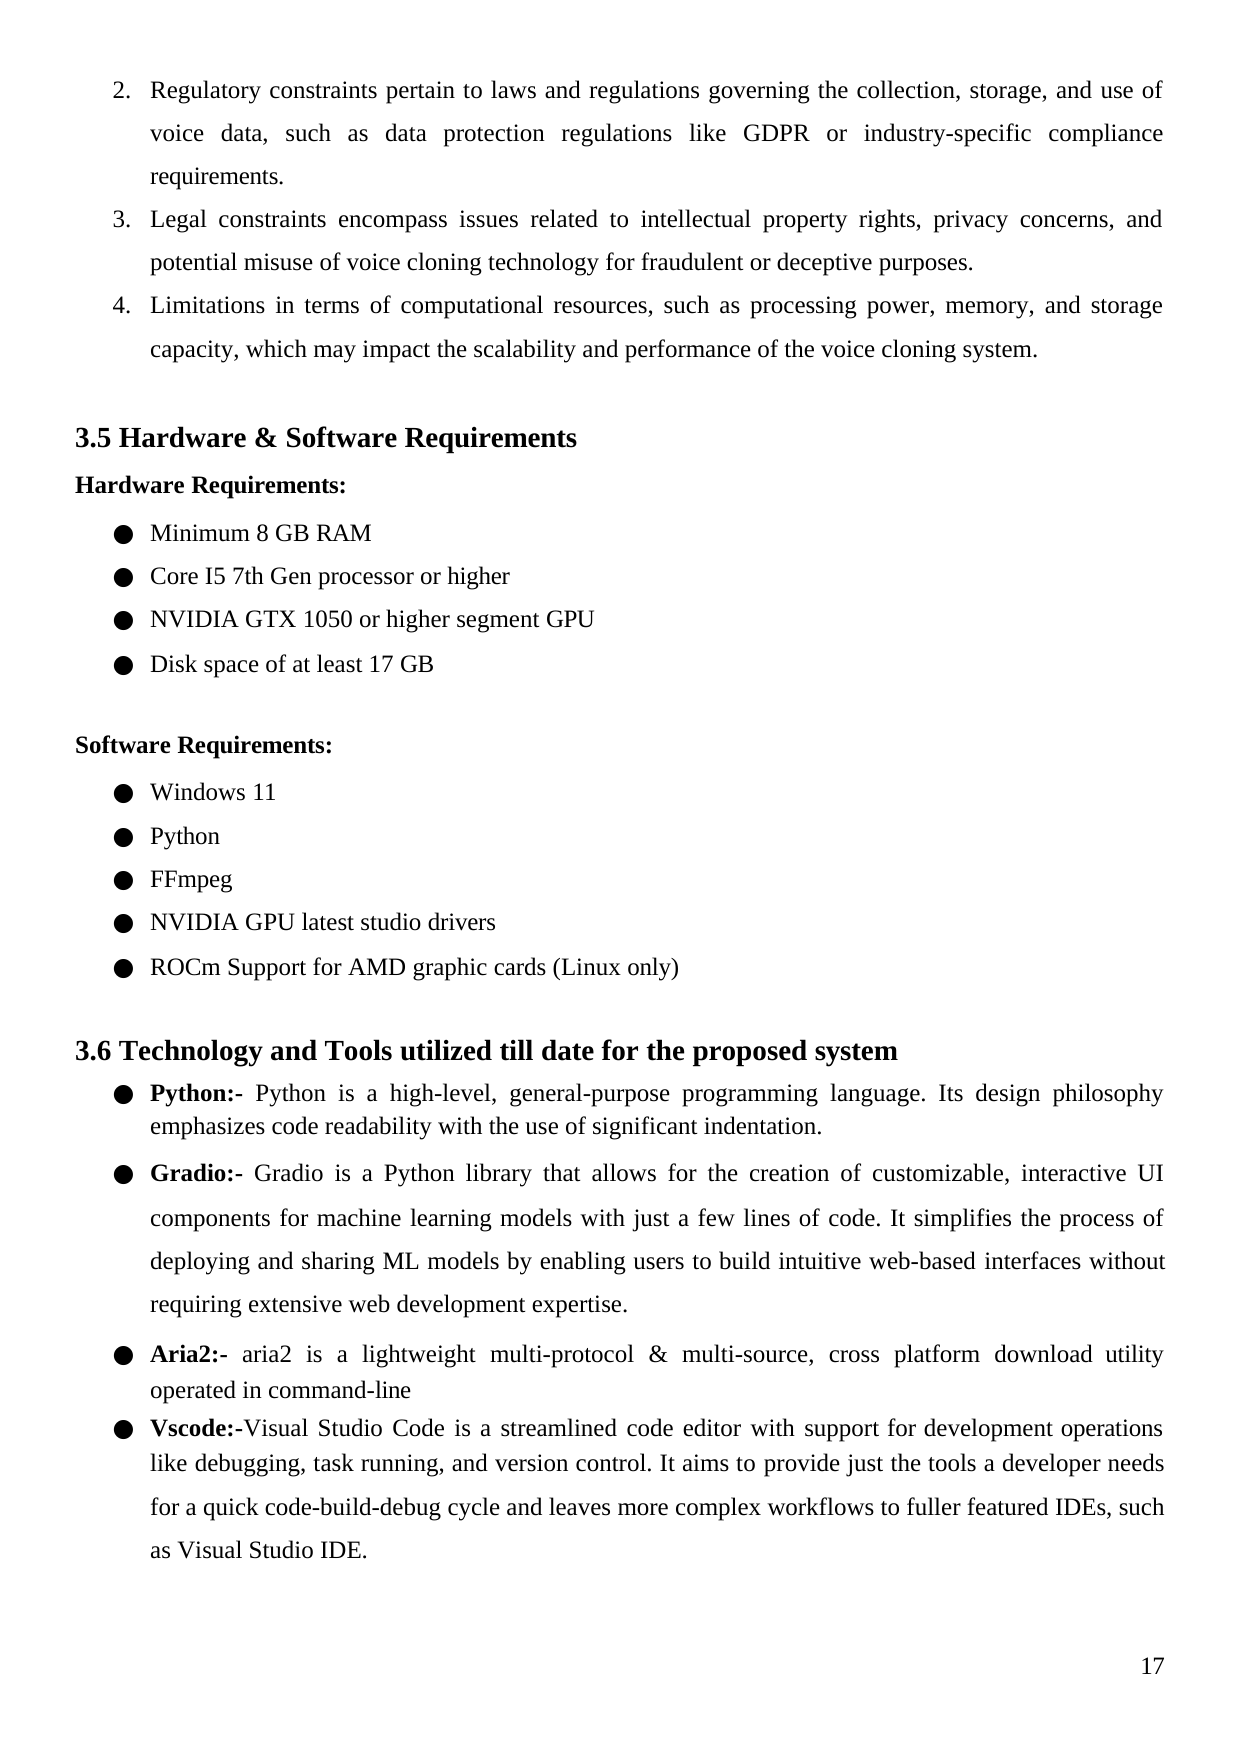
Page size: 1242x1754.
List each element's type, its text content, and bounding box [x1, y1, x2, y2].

list Regulatory constraints pertain to laws and regulations governing the collection, storage, and use of voice data, such as data protection regulations like GDPR or industry-specific compliance requirements. [112, 75, 1165, 190]
list Legal constraints encompass issues related to intellectual property rights, privacy concerns, and potential misuse of voice cloning technology for fraudulent or deceptive purposes. [112, 204, 1164, 276]
list Aria2:- aria2 is a lightweight multi-protocol & multi-source, cross platform download utility [112, 1332, 1179, 1371]
list NVIDIA GPU latest studio drivers [112, 896, 1179, 939]
subtitle Hardware & Software Requirements [75, 420, 1179, 453]
list Limitations in terms of computational resources, such as processing power, memory, and storage capacity, which may impact the scalability and performance of the voice cloning system. [112, 291, 1164, 362]
list ROCm Support for AMD graphic cards (Linux only) [112, 939, 1179, 985]
subtitle Software Requirements: [75, 730, 1179, 758]
list Core I5 7th Gen processor or higher [112, 550, 1179, 593]
list Python:- Python is a high-level, general-purpose programming language. Its design philosophy emphasizes code readability with the use of significant indentation. [112, 1074, 1165, 1140]
list FFmpeg [112, 853, 1179, 896]
list NVIDIA GTX 1050 or higher segment GPU [112, 593, 1179, 637]
subtitle Technology and Tools utilized till date for the proposed system [75, 1033, 1179, 1066]
list Vscode:-Visual Studio Code is a streamlined code editor with support for development operations [112, 1410, 1179, 1444]
text like debugging, task running, and version control. It aims to provide just the tools a developer needs for a quick code-build-debug cycle and leaves more complex workflows to fuller featured IDEs, such as Visual Studio IDE. [150, 1448, 1165, 1563]
text operated in command-line [150, 1375, 1179, 1404]
subtitle Hardware Requirements: [75, 470, 1179, 499]
list Disk space of at least 17 GB [112, 637, 1179, 682]
list Gradio:- Gradio is a Python library that allows for the creation of customizable, interactive UI components for machine learning models with just a few lines of code. It simplifies the process of deploying and sharing ML models by enabling users to build intuitive web-based interfaces without requiring extensive web development expertise. [112, 1154, 1165, 1318]
list Minimum 8 GB RAM [112, 505, 1179, 550]
list Windows 11 [112, 764, 1179, 809]
list Python [112, 809, 1179, 853]
